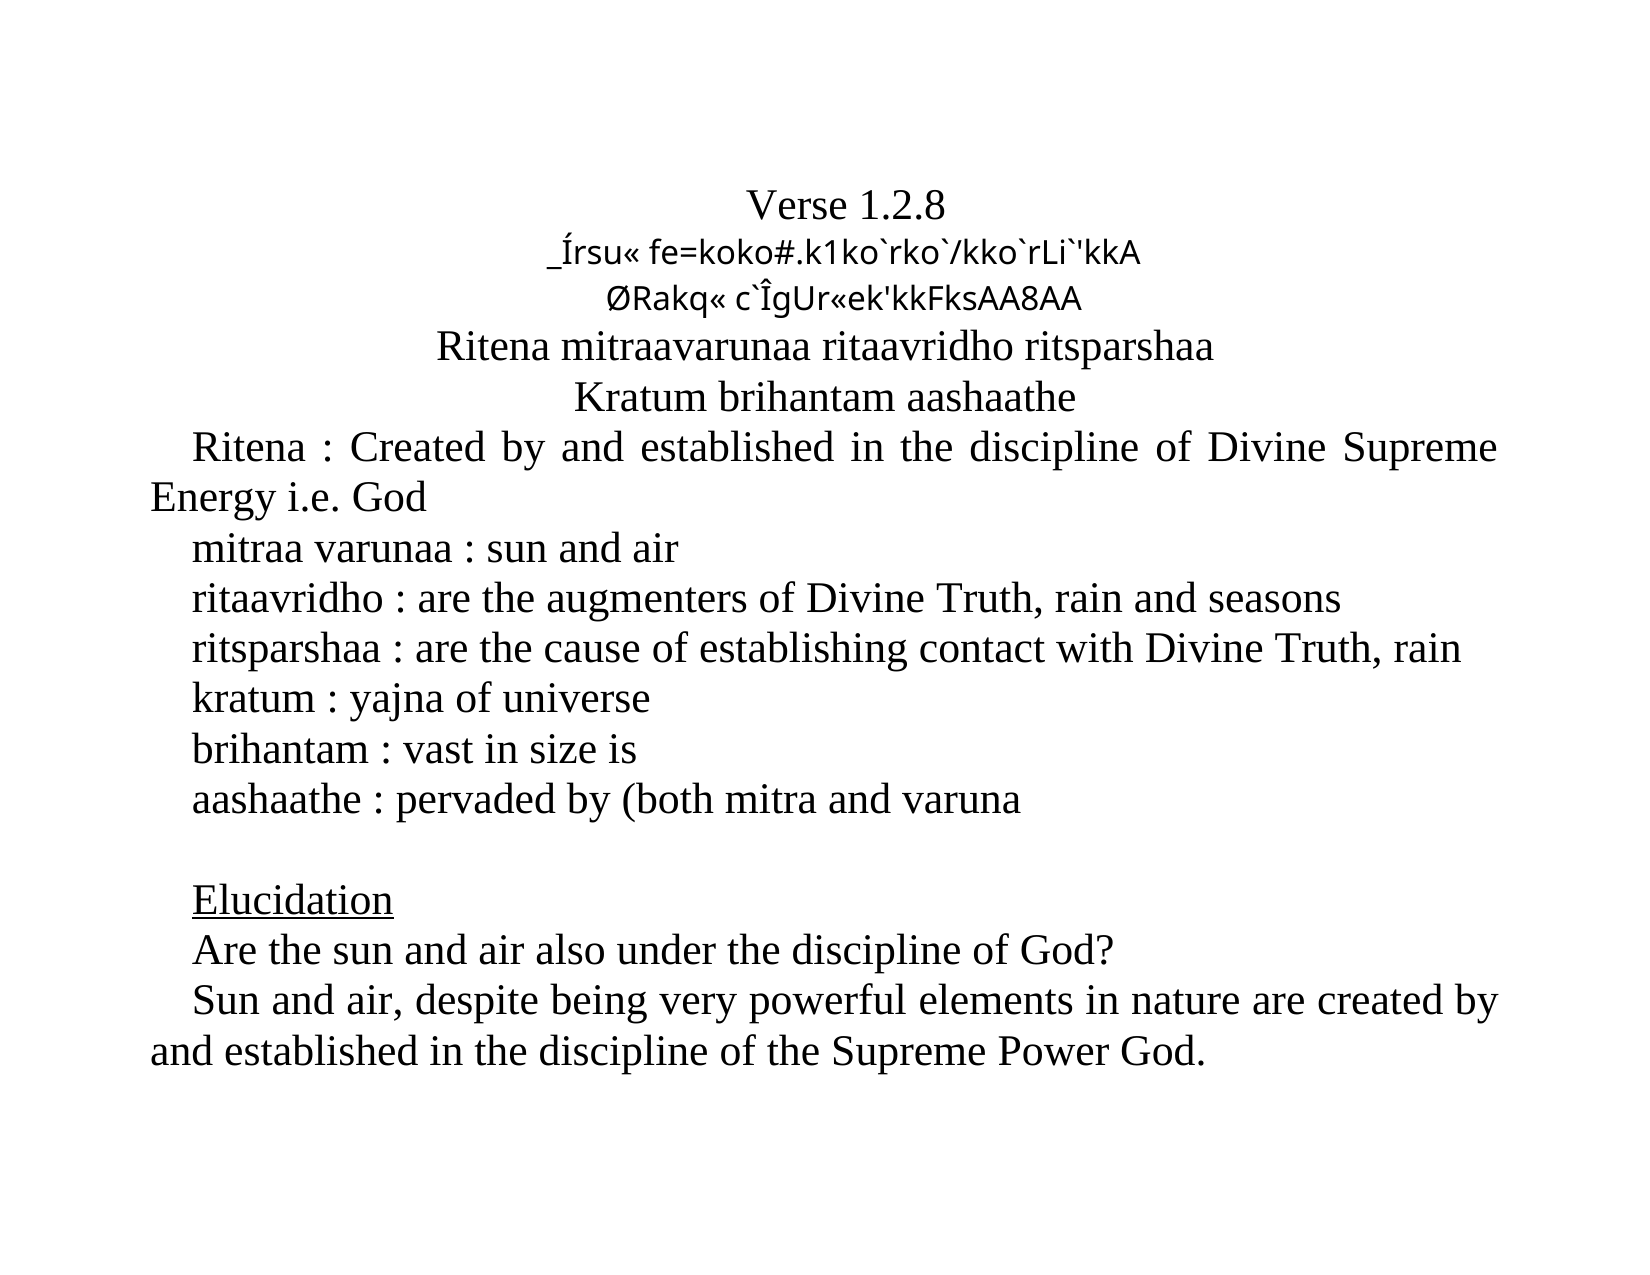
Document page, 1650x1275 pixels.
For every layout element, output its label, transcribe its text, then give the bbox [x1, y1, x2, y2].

text ritaavridho : are the augmenters of Divine Truth, rain and seasons [150, 571, 1500, 622]
text mitraa varunaa : sun and air [150, 521, 1500, 571]
text kratum : yajna of universe [150, 672, 1500, 722]
text Elucidation [150, 873, 1500, 924]
text Verse 1.2.8 [150, 179, 1500, 229]
text aashaathe : pervaded by (both mitra and varuna [150, 773, 1500, 823]
text Ritena mitraavarunaa ritaavridho ritsparshaa [150, 320, 1500, 370]
text ritsparshaa : are the cause of establishing contact with Divine Truth, rain [150, 622, 1500, 672]
text _Írsu« fe=koko#.k1ko`rko`/kko`rLi`'kkA [150, 229, 1500, 274]
text Kratum brihantam aashaathe [150, 370, 1500, 421]
text brihantam : vast in size is [150, 722, 1500, 773]
text Are the sun and air also under the discipline of God? [150, 924, 1500, 974]
text Ritena : Created by and established in the discipline of Divine Supreme Energy i.e. God [150, 421, 1500, 521]
text ØRakq« c`ÎgUr«ek'kkFksAA8AA [150, 274, 1500, 320]
text Sun and air, despite being very powerful elements in nature are created by and established in the discipline of the Supreme Power God. [150, 974, 1500, 1074]
